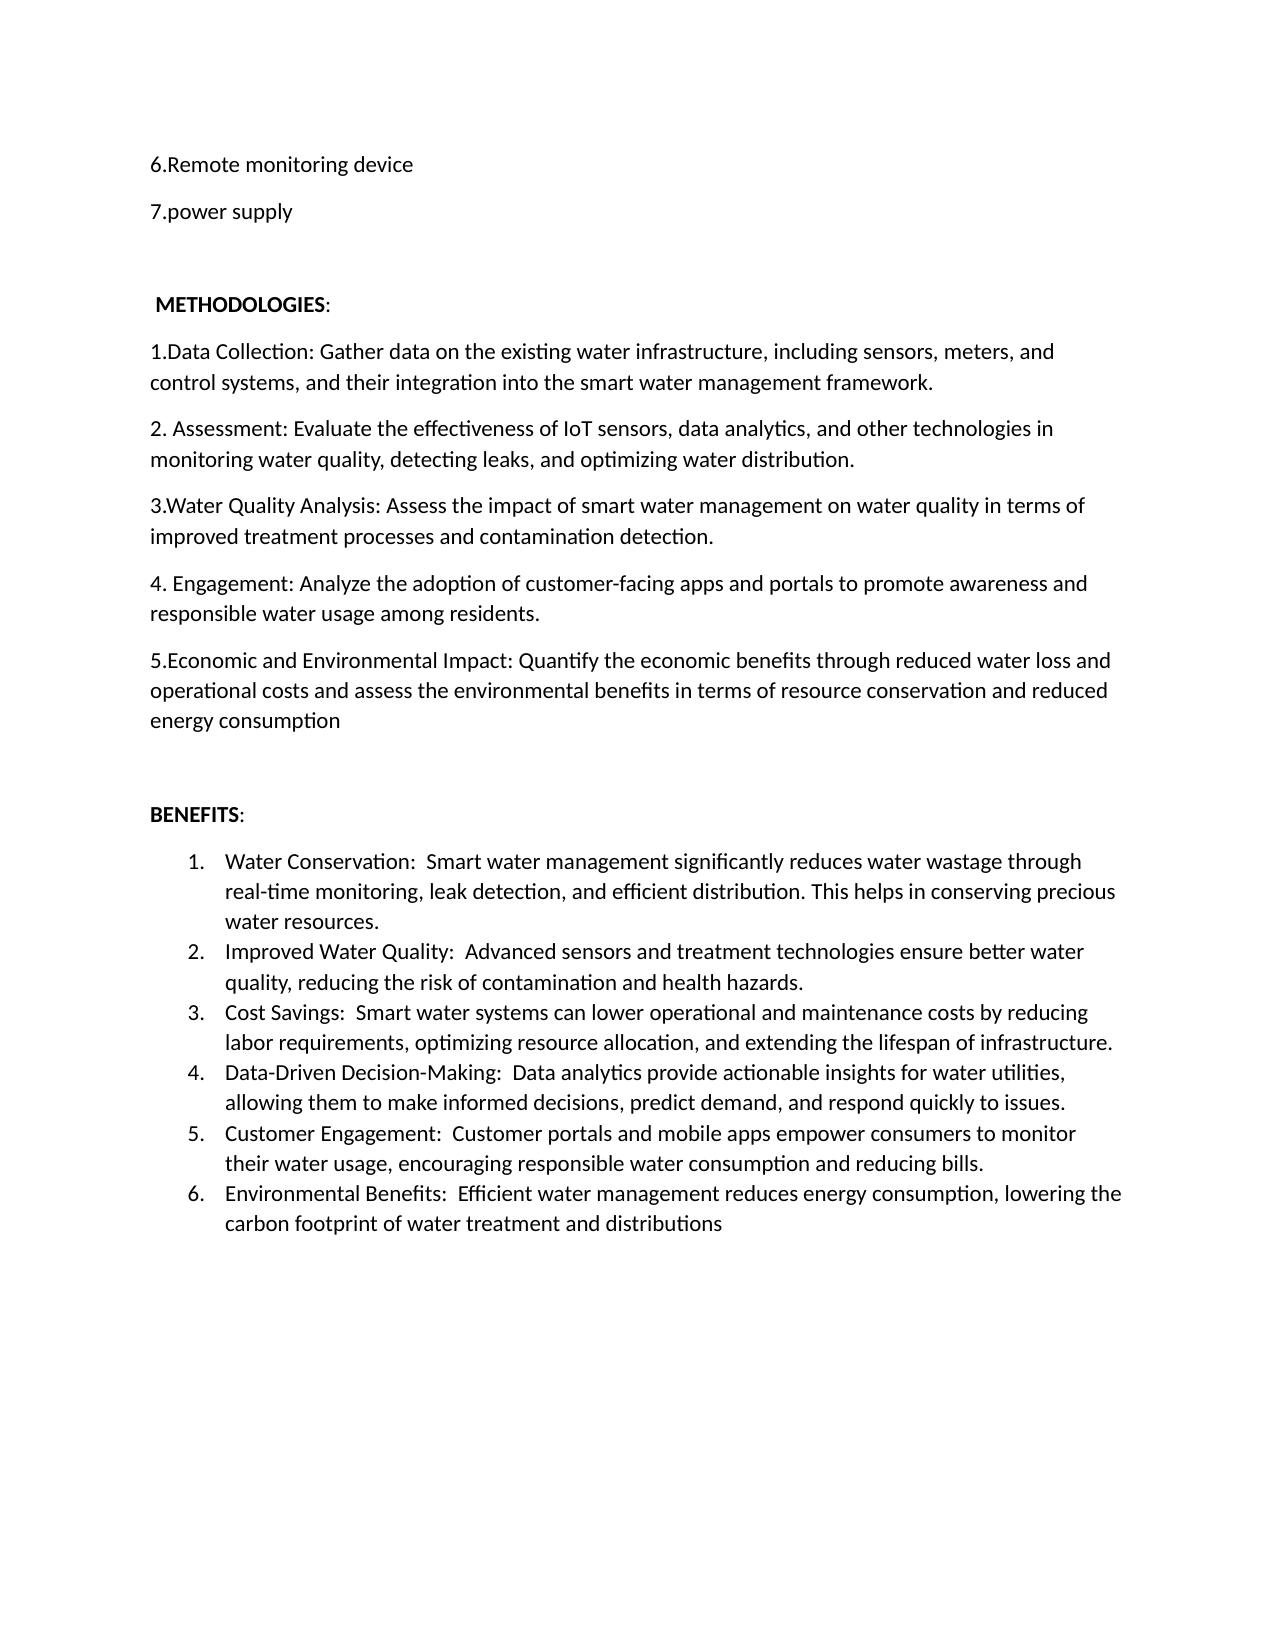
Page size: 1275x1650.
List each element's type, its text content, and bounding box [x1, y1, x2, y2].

text BENEFITS: [150, 800, 1125, 828]
text 6.Remote monitoring device [150, 150, 1125, 178]
list Cost Savings: Smart water systems can lower operational and maintenance costs by reducing labor requirements, optimizing resource allocation, and extending the lifespan of infrastructure. [187, 998, 1125, 1056]
text 3.Water Quality Analysis: Assess the impact of smart water management on water quality in terms of improved treatment processes and contamination detection. [150, 492, 1125, 550]
text 4. Engagement: Analyze the adoption of customer-facing apps and portals to promote awareness and responsible water usage among residents. [150, 569, 1125, 627]
list Environmental Benefits: Efficient water management reduces energy consumption, lowering the carbon footprint of water treatment and distributions [187, 1179, 1125, 1237]
text 5.Economic and Environmental Impact: Quantify the economic benefits through reduced water loss and operational costs and assess the environmental benefits in terms of resource conservation and reduced energy consumption [150, 646, 1125, 734]
list Water Conservation: Smart water management significantly reduces water wastage through real-time monitoring, leak detection, and efficient distribution. This helps in conserving precious water resources. [187, 847, 1125, 935]
text 1.Data Collection: Gather data on the existing water infrastructure, including sensors, meters, and control systems, and their integration into the smart water management framework. [150, 337, 1125, 396]
text 2. Assessment: Evaluate the effectiveness of IoT sensors, data analytics, and other technologies in monitoring water quality, detecting leaks, and optimizing water distribution. [150, 414, 1125, 473]
list Customer Engagement: Customer portals and mobile apps empower consumers to monitor their water usage, encouraging responsible water consumption and reducing bills. [187, 1119, 1125, 1177]
list Data-Driven Decision-Making: Data analytics provide actionable insights for water utilities, allowing them to make informed decisions, predict demand, and respond quickly to issues. [187, 1058, 1125, 1117]
text METHODOLOGIES: [150, 291, 1125, 319]
text 7.power supply [150, 197, 1125, 225]
list Improved Water Quality: Advanced sensors and treatment technologies ensure better water quality, reducing the risk of contamination and health hazards. [187, 937, 1125, 996]
